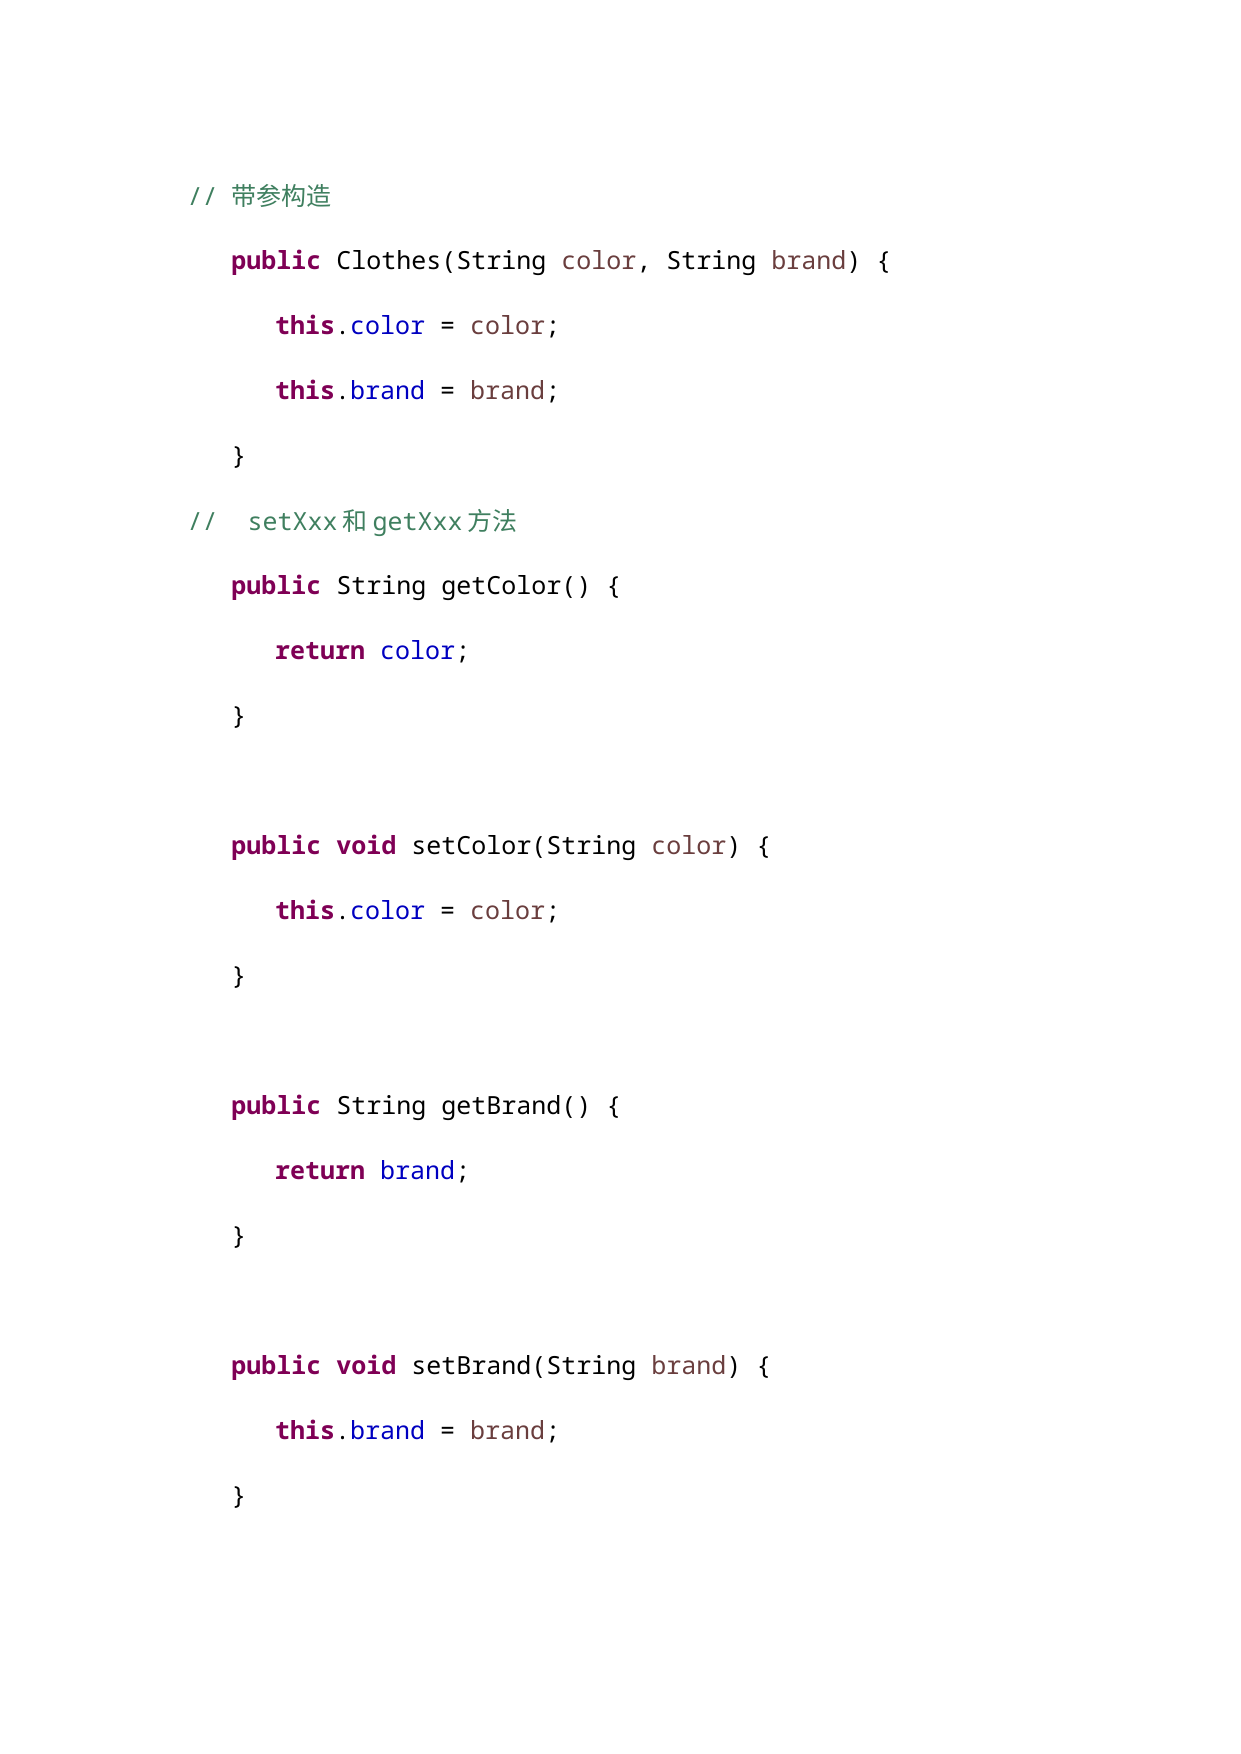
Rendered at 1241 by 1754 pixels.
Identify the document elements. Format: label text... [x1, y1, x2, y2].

text } [187, 422, 1053, 487]
text } [187, 682, 1053, 747]
text public Clothes(String color, String brand) { [187, 227, 1053, 292]
text this.color = color; [187, 292, 1053, 357]
text // 带参构造 [187, 162, 1053, 227]
text // setXxx和getXxx方法 [187, 487, 1053, 552]
text public String getBrand() { [187, 1072, 1053, 1137]
text } [187, 1202, 1053, 1267]
text this.brand = brand; [187, 1397, 1053, 1462]
text return color; [187, 617, 1053, 682]
text return brand; [187, 1137, 1053, 1202]
text } [187, 1462, 1053, 1527]
text this.color = color; [187, 877, 1053, 942]
text this.brand = brand; [187, 357, 1053, 422]
text public String getColor() { [187, 552, 1053, 617]
text public void setBrand(String brand) { [187, 1332, 1053, 1397]
text } [187, 942, 1053, 1007]
text public void setColor(String color) { [187, 812, 1053, 877]
